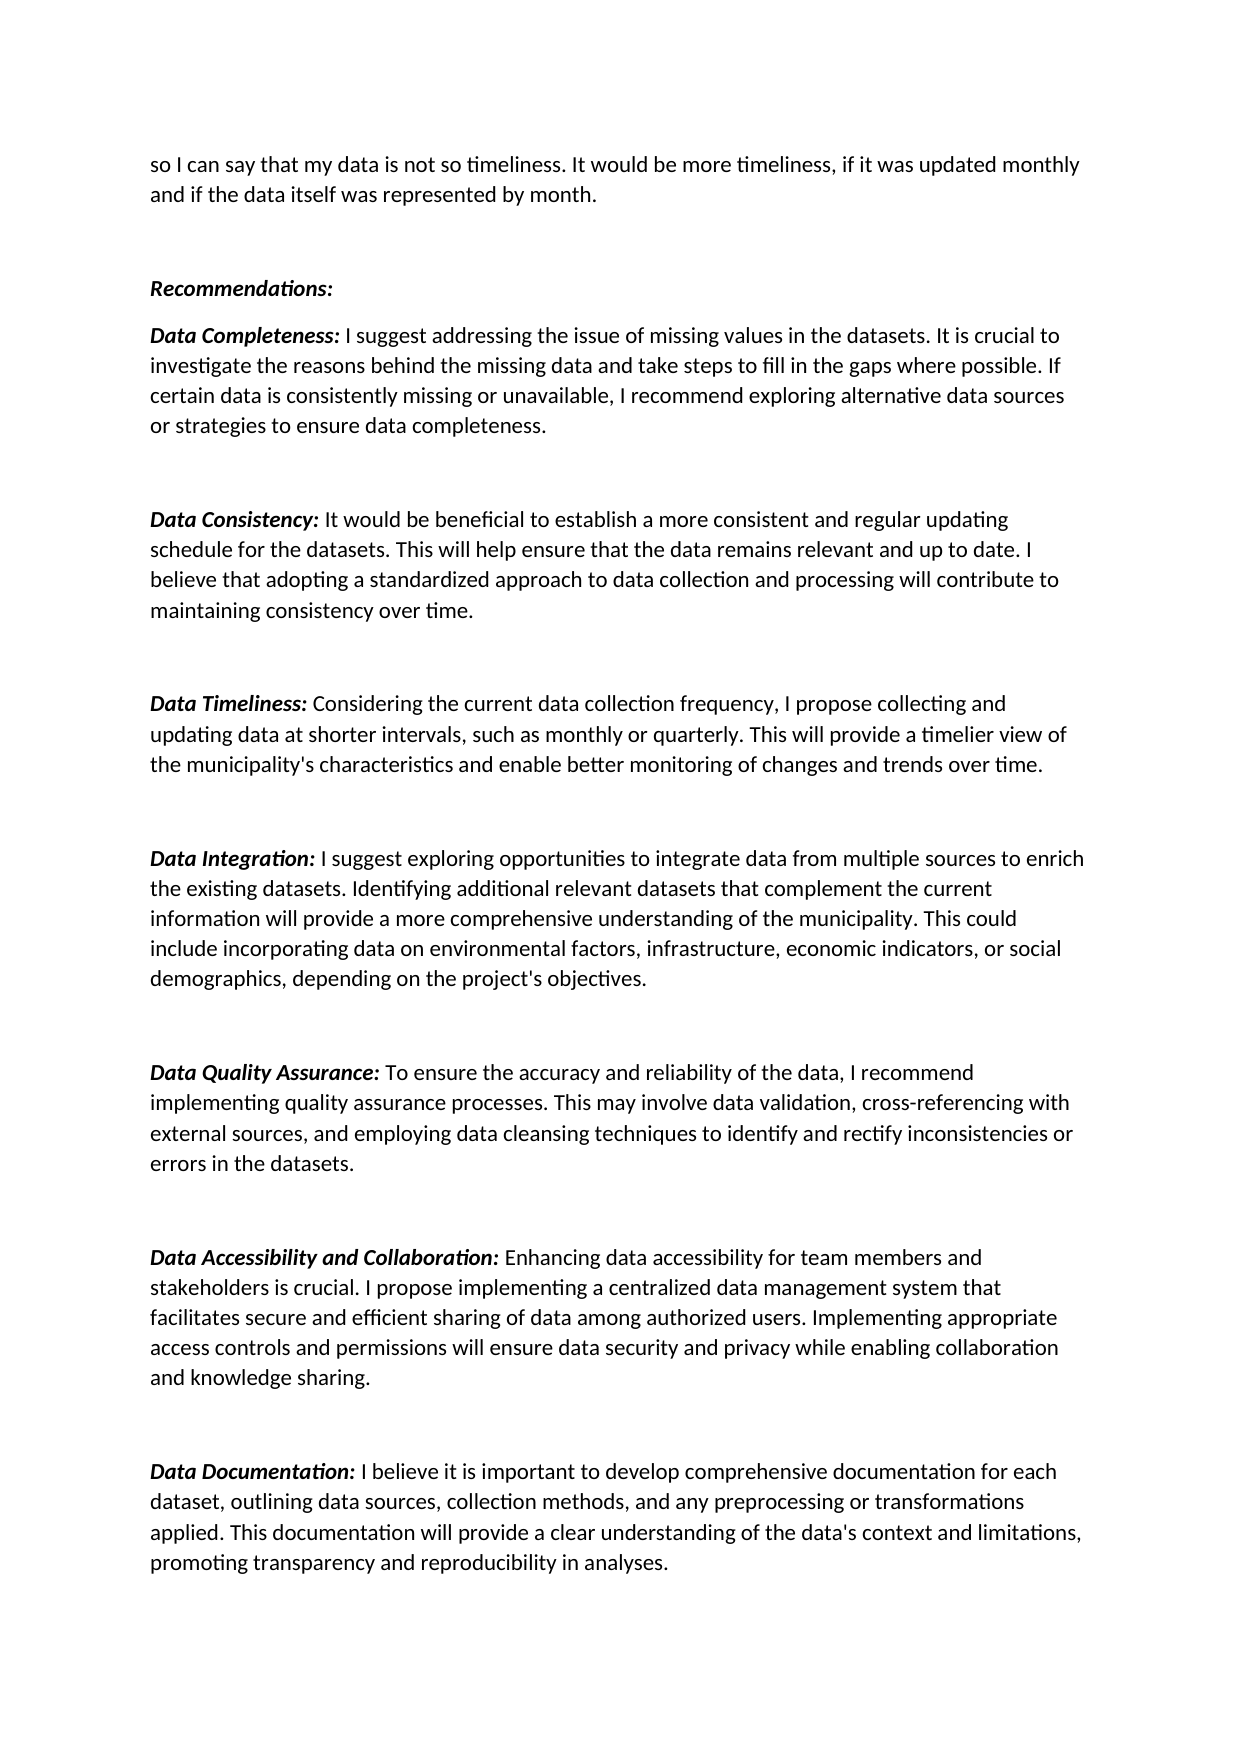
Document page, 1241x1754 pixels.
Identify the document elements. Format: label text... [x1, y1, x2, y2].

text Data Integration: I suggest exploring opportunities to integrate data from multiple sources to enrich the existing datasets. Identifying additional relevant datasets that complement the current information will provide a more comprehensive understanding of the municipality. This could include incorporating data on environmental factors, infrastructure, economic indicators, or social demographics, depending on the project's objectives. [150, 844, 1090, 993]
text Data Accessibility and Collaboration: Enhancing data accessibility for team members and stakeholders is crucial. I propose implementing a centralized data management system that facilitates secure and efficient sharing of data among authorized users. Implementing appropriate access controls and permissions will ensure data security and privacy while enabling collaboration and knowledge sharing. [150, 1243, 1090, 1392]
text Data Documentation: I believe it is important to develop comprehensive documentation for each dataset, outlining data sources, collection methods, and any preprocessing or transformations applied. This documentation will provide a clear understanding of the data's context and limitations, promoting transparency and reproducibility in analyses. [150, 1457, 1090, 1576]
text Data Timeliness: Considering the current data collection frequency, I propose collecting and updating data at shorter intervals, such as monthly or quarterly. This will provide a timelier view of the municipality's characteristics and enable better monitoring of changes and trends over time. [150, 689, 1090, 778]
text Data Consistency: It would be beneficial to establish a more consistent and regular updating schedule for the datasets. This will help ensure that the data remains relevant and up to date. I believe that adopting a standardized approach to data collection and processing will contribute to maintaining consistency over time. [150, 505, 1090, 624]
text Data Completeness: I suggest addressing the issue of missing values in the datasets. It is crucial to investigate the reasons behind the missing data and take steps to fill in the gaps where possible. If certain data is consistently missing or unavailable, I recommend exploring alternative data sources or strategies to ensure data completeness. [150, 321, 1090, 439]
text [150, 150, 1090, 208]
text Data Quality Assurance: To ensure the accuracy and reliability of the data, I recommend implementing quality assurance processes. This may involve data validation, cross-referencing with external sources, and employing data cleansing techniques to identify and rectify inconsistencies or errors in the datasets. [150, 1058, 1090, 1177]
text Recommendations: [150, 274, 1090, 302]
